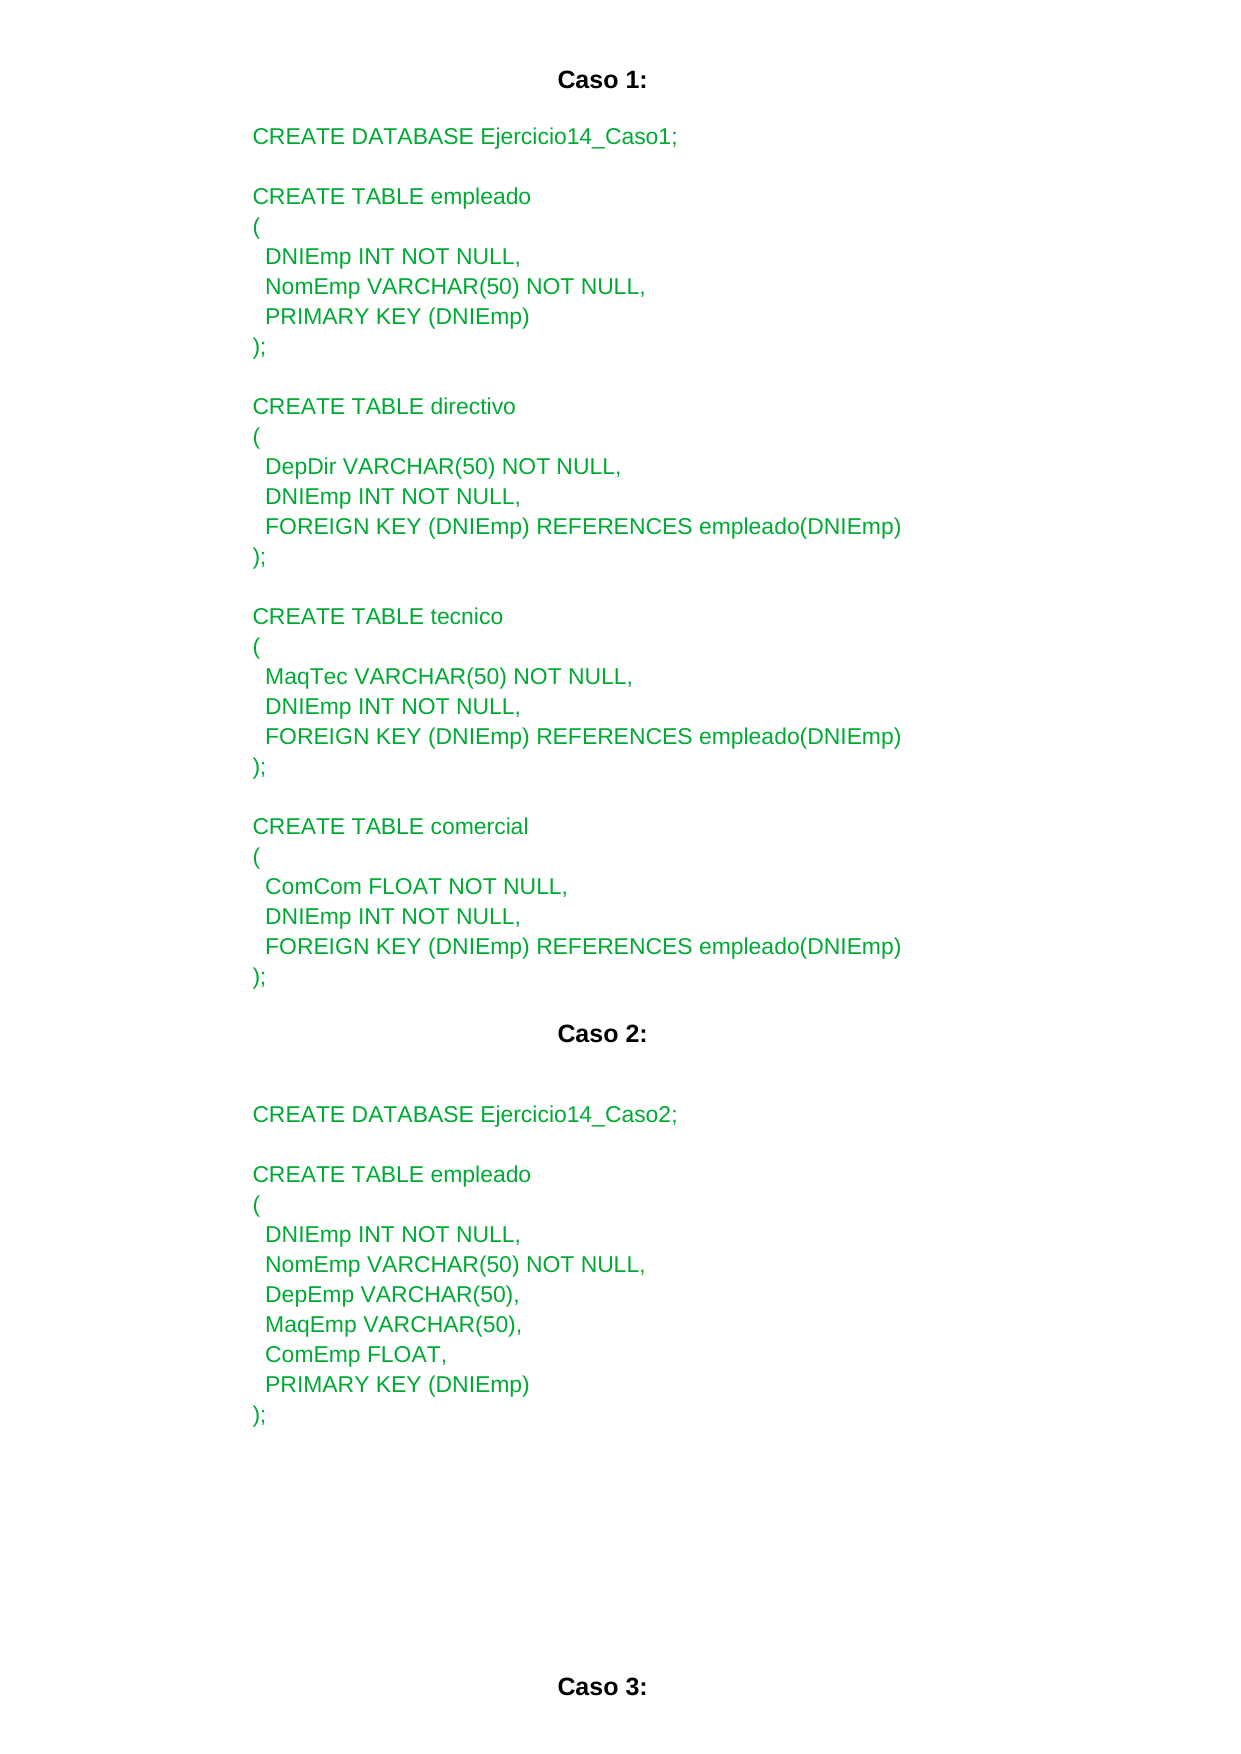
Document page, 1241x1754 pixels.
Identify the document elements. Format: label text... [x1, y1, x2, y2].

text FOREIGN KEY (DNIEmp) REFERENCES empleado(DNIEmp) [252, 723, 1076, 750]
text ( [252, 843, 1076, 870]
text NomEmp VARCHAR(50) NOT NULL, [252, 1251, 1076, 1278]
text DNIEmp INT NOT NULL, [252, 243, 1076, 270]
text CREATE TABLE empleado [252, 1161, 1076, 1188]
text FOREIGN KEY (DNIEmp) REFERENCES empleado(DNIEmp) [252, 513, 1076, 540]
text PRIMARY KEY (DNIEmp) [252, 303, 1076, 330]
text PRIMARY KEY (DNIEmp) [252, 1371, 1076, 1398]
text ); [252, 333, 1076, 360]
text DNIEmp INT NOT NULL, [252, 1221, 1076, 1248]
text CREATE TABLE tecnico [252, 603, 1076, 630]
text MaqTec VARCHAR(50) NOT NULL, [252, 663, 1076, 690]
text NomEmp VARCHAR(50) NOT NULL, [252, 273, 1076, 300]
text CREATE TABLE comercial [252, 813, 1076, 840]
text ( [252, 633, 1076, 660]
text MaqEmp VARCHAR(50), [252, 1311, 1076, 1338]
text Caso 2: [129, 1018, 1076, 1047]
text ); [252, 753, 1076, 780]
text ComEmp FLOAT, [252, 1341, 1076, 1368]
text ( [252, 1191, 1076, 1218]
text Caso 1: [129, 64, 1076, 93]
text DNIEmp INT NOT NULL, [252, 483, 1076, 510]
text DNIEmp INT NOT NULL, [252, 693, 1076, 720]
text ); [252, 963, 1076, 990]
text Caso 3: [129, 1672, 1076, 1701]
text DNIEmp INT NOT NULL, [252, 903, 1076, 930]
text ComCom FLOAT NOT NULL, [252, 873, 1076, 900]
text DepDir VARCHAR(50) NOT NULL, [252, 453, 1076, 480]
text ); [252, 1401, 1076, 1428]
text FOREIGN KEY (DNIEmp) REFERENCES empleado(DNIEmp) [252, 933, 1076, 960]
text ( [252, 213, 1076, 240]
text CREATE DATABASE Ejercicio14_Caso2; [252, 1101, 1076, 1128]
text ); [252, 543, 1076, 570]
text ( [252, 423, 1076, 450]
text CREATE TABLE empleado [252, 183, 1076, 210]
text CREATE DATABASE Ejercicio14_Caso1; [252, 123, 1076, 150]
text CREATE TABLE directivo [252, 393, 1076, 420]
text DepEmp VARCHAR(50), [252, 1281, 1076, 1308]
